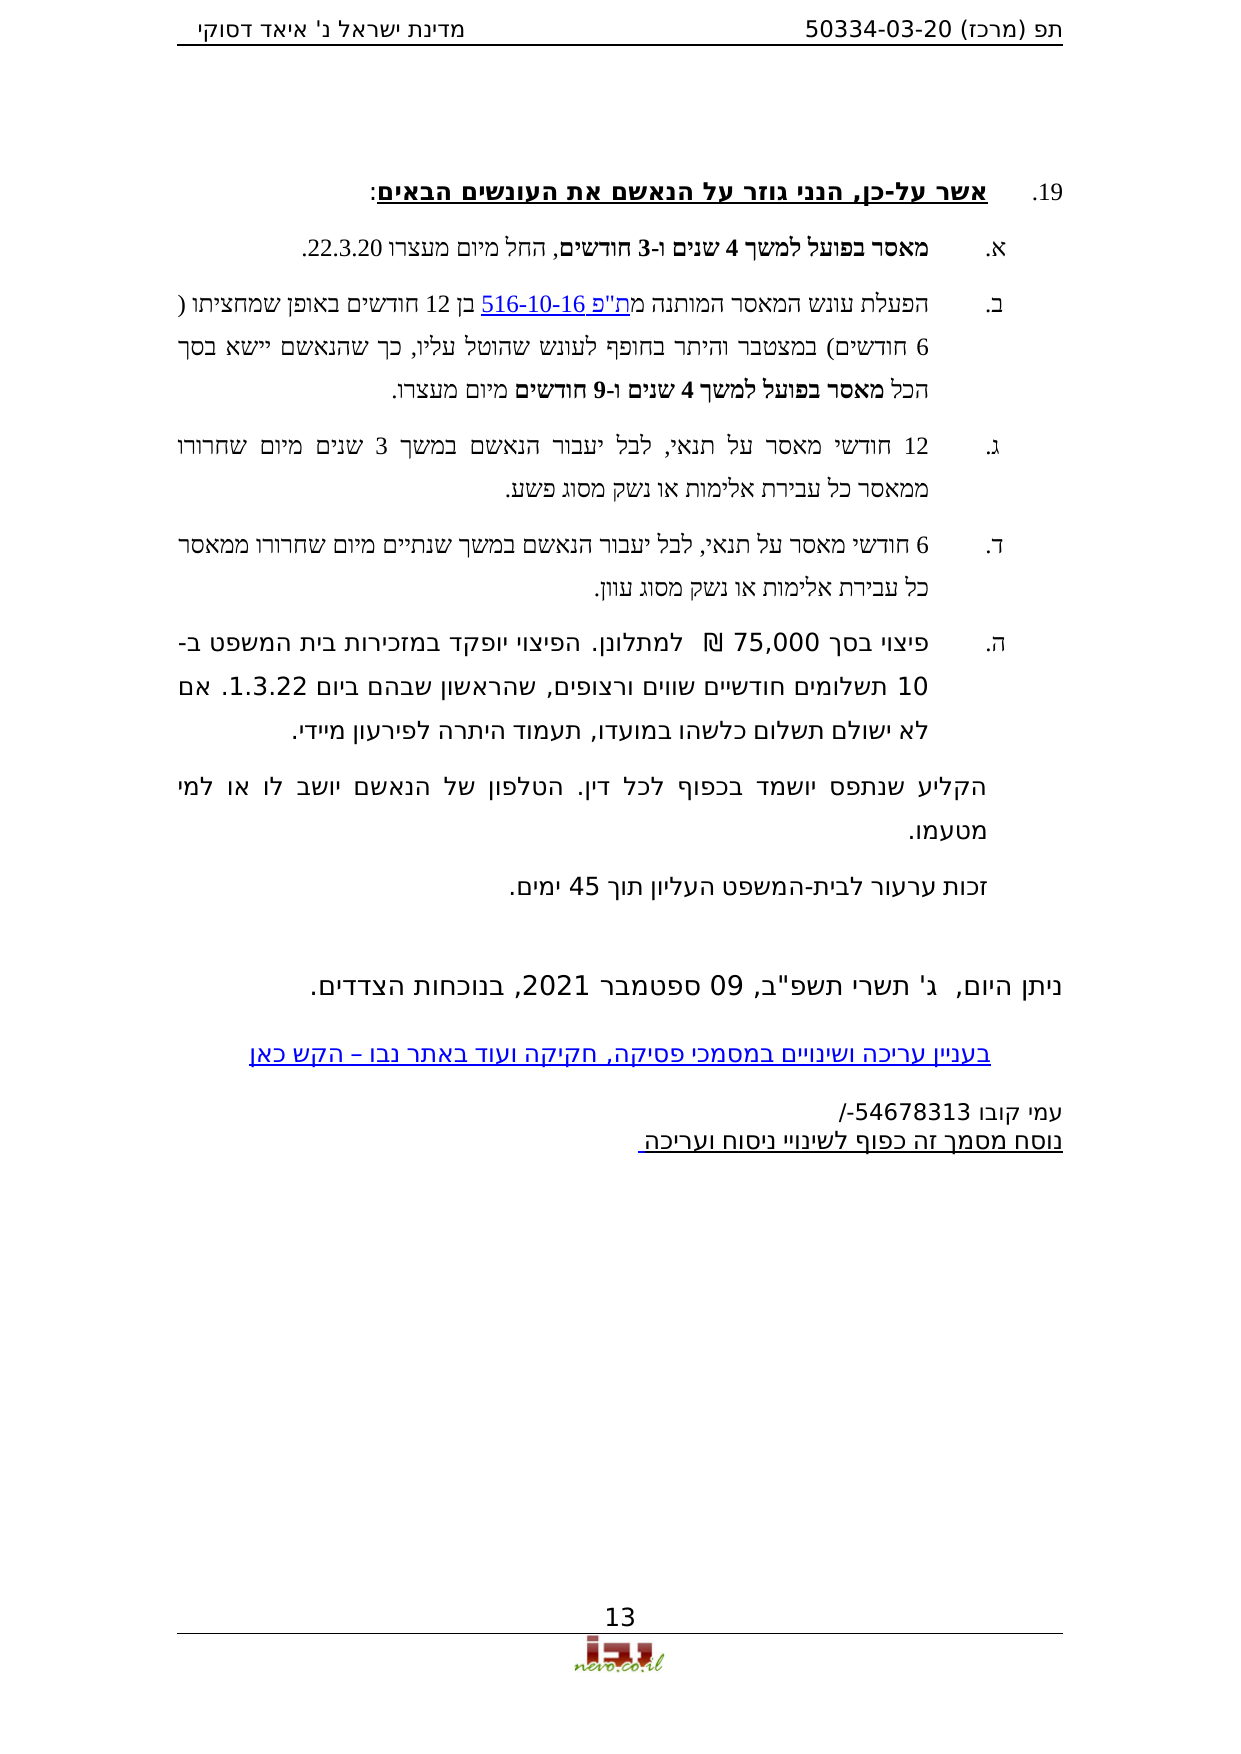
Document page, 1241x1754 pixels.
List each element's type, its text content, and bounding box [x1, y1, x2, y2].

list מאסר בפועל למשך 4 שנים ו-3 חודשים, החל מיום מעצרו 22.3.20. [177, 233, 985, 262]
list 12 חודשי מאסר על תנאי, לבל יעבור הנאשם במשך 3 שנים מיום שחרורו ממאסר כל עבירת אלימות או נשק מסוג פשע. [177, 431, 985, 503]
text בעניין עריכה ושינויים במסמכי פסיקה, חקיקה ועוד באתר נבו – הקש כאן [177, 1039, 1063, 1068]
list הקליע שנתפס יושמד בכפוף לכל דין. הטלפון של הנאשם יושב לו או למי מטעמו. [177, 773, 988, 846]
list אשר על-כן, הנני גוזר על הנאשם את העונשים הבאים: [177, 177, 1063, 206]
text ניתן היום, ג' תשרי תשפ"ב, 09 ספטמבר 2021, בנוכחות הצדדים. [177, 971, 1063, 1002]
text נוסח מסמך זה כפוף לשינויי ניסוח ועריכה [177, 1126, 1063, 1155]
list זכות ערעור לבית-המשפט העליון תוך 45 ימים. [177, 873, 1063, 902]
text עמי קובו 54678313-/ [177, 1099, 1063, 1126]
list הפעלת עונש המאסר המותנה מת"פ 516-10-16 בן 12 חודשים באופן שמחציתו (6 חודשים) במצטבר והיתר בחופף לעונש שהוטל עליו, כך שהנאשם יישא בסך הכל מאסר בפועל למשך 4 שנים ו-9 חודשים מיום מעצרו. [177, 289, 985, 404]
list 6 חודשי מאסר על תנאי, לבל יעבור הנאשם במשך שנתיים מיום שחרורו ממאסר כל עבירת אלימות או נשק מסוג עוון. [177, 530, 985, 602]
list פיצוי בסך 75,000 ₪ למתלונן. הפיצוי יופקד במזכירות בית המשפט ב-10 תשלומים חודשיים שווים ורצופים, שהראשון שבהם ביום 1.3.22. אם לא ישולם תשלום כלשהו במועדו, תעמוד היתרה לפירעון מיידי. [177, 628, 985, 746]
picture [574, 1635, 666, 1673]
